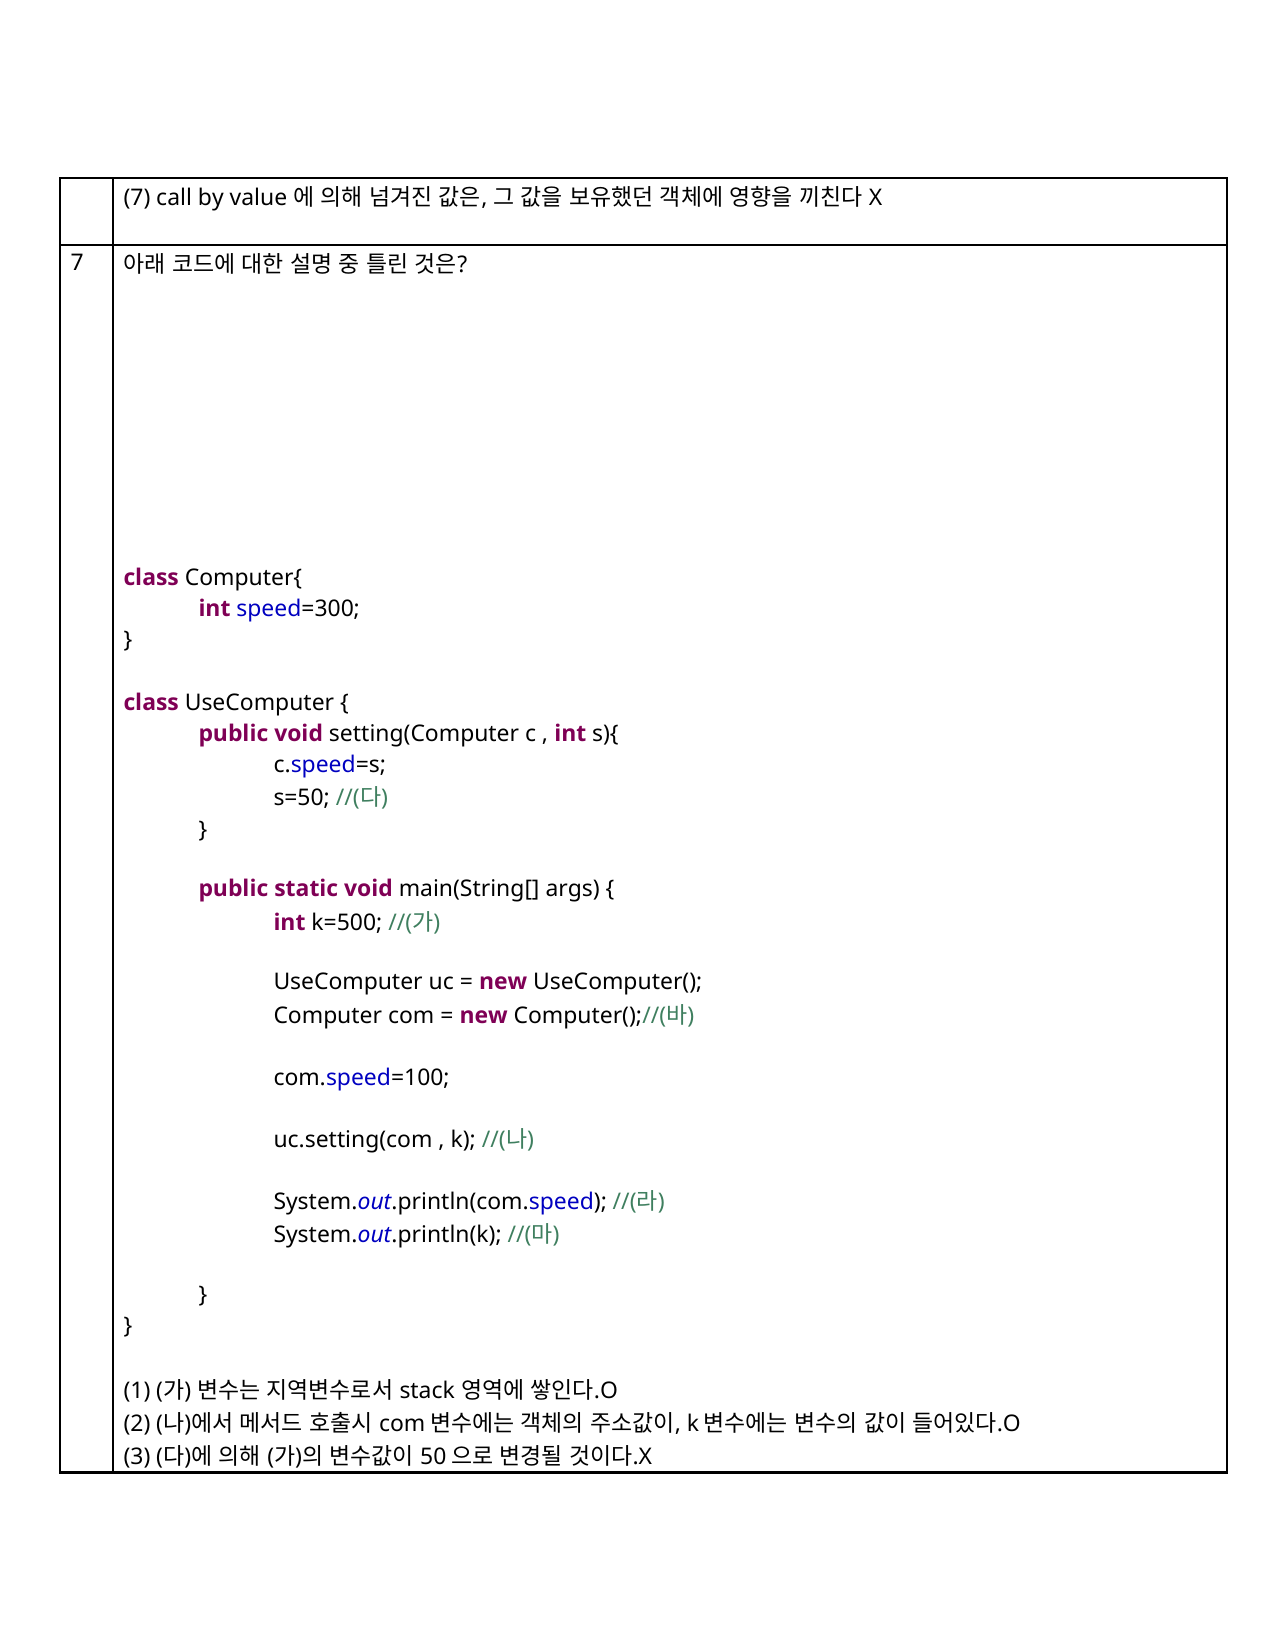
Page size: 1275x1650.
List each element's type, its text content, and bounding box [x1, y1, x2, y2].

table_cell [114, 179, 1226, 244]
table_cell 4 [61, 179, 112, 244]
table_cell 7 [61, 246, 112, 1471]
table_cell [114, 246, 1226, 1471]
